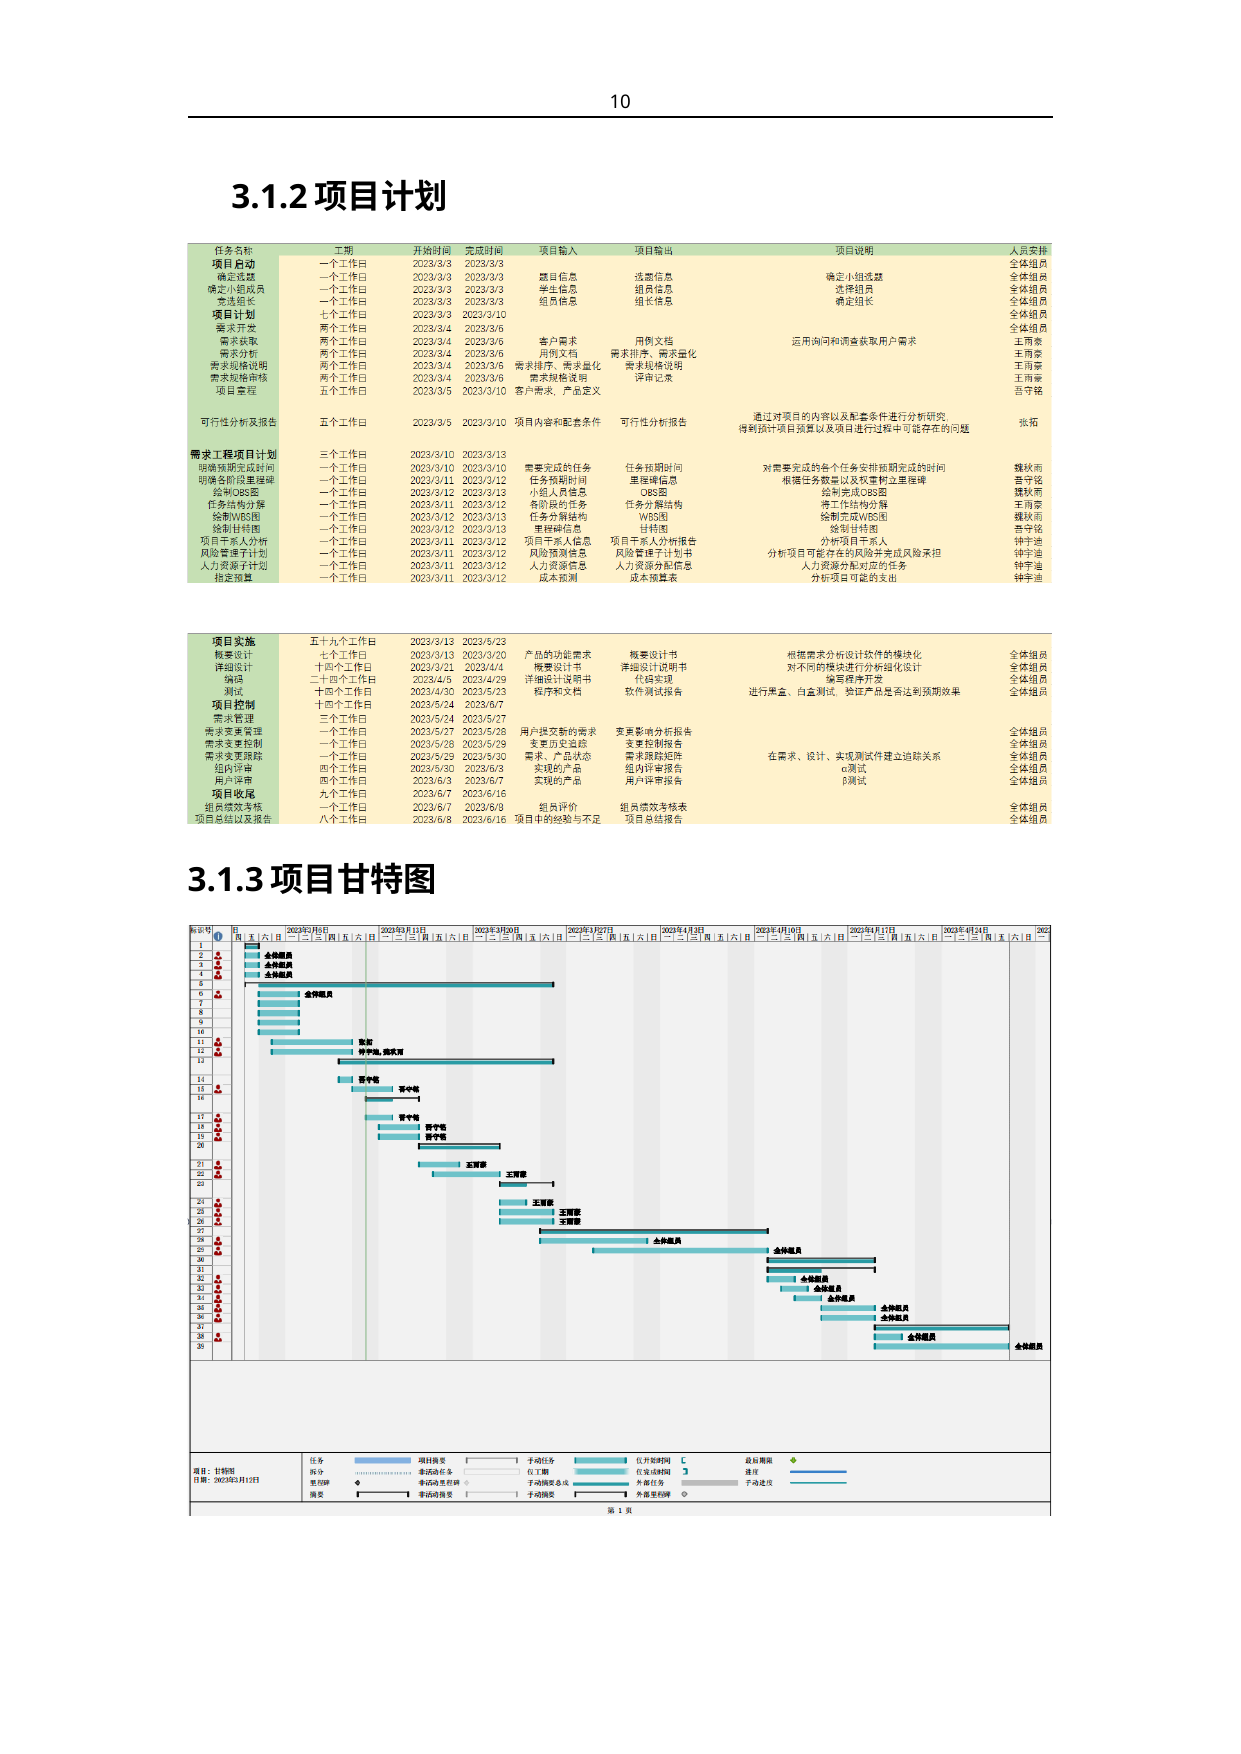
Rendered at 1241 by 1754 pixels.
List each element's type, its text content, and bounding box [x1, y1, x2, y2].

picture [187, 925, 1052, 1516]
subtitle 3.1.3项目甘特图 [187, 844, 1053, 909]
picture [187, 633, 1052, 824]
subtitle 3.1.2项目计划 [187, 162, 1053, 227]
picture [187, 243, 1052, 583]
